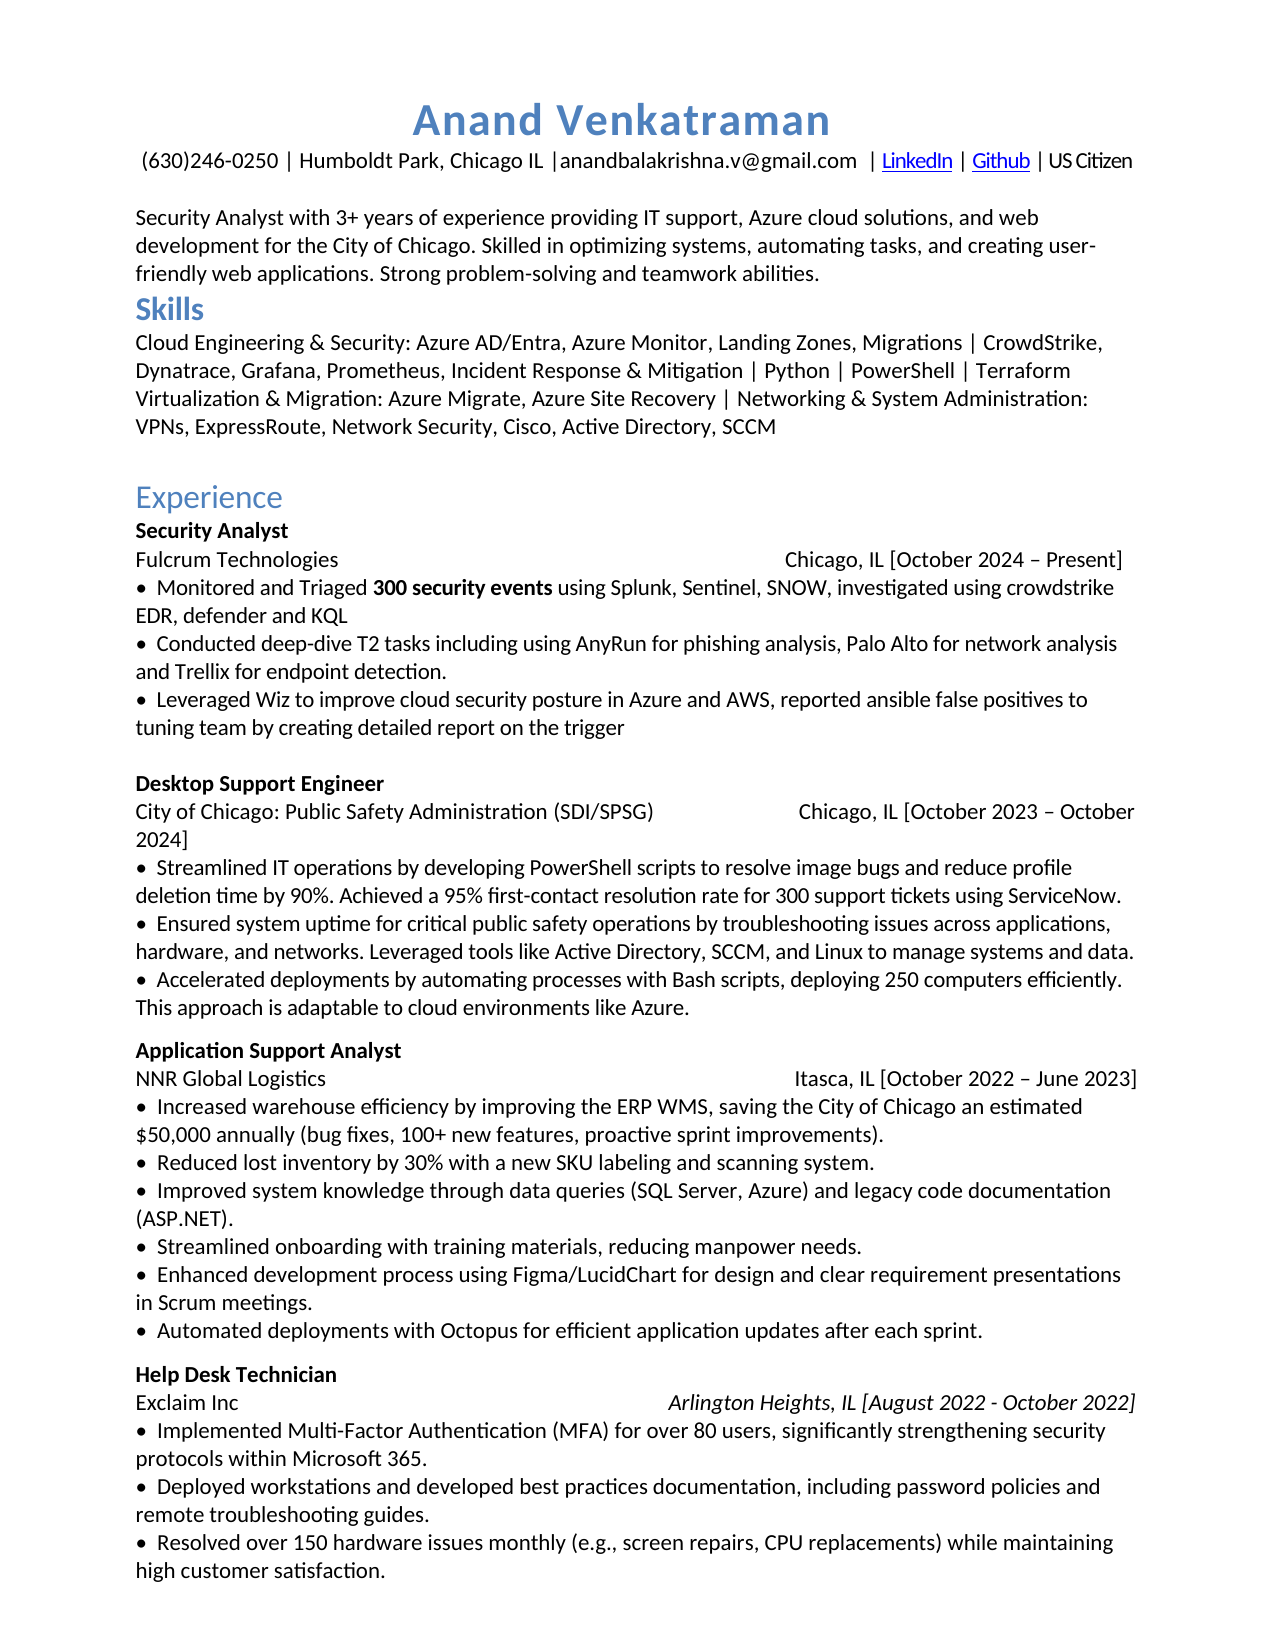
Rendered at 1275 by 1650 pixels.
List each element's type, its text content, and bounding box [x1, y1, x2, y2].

text • Streamlined onboarding with training materials, reducing manpower needs. [135, 1232, 1139, 1261]
text Desktop Support Engineer [135, 769, 1139, 797]
text Application Support Analyst [135, 1036, 1139, 1064]
text • Conducted deep-dive T2 tasks including using AnyRun for phishing analysis, Palo Alto for network analysis and Trellix for endpoint detection. [135, 629, 1139, 685]
text Experience Security Analyst [135, 476, 1139, 545]
text • Increased warehouse efficiency by improving the ERP WMS, saving the City of Chicago an estimated $50,000 annually (bug fixes, 100+ new features, proactive sprint improvements). [135, 1092, 1139, 1148]
text Exclaim Inc Arlington Heights, IL [August 2022 - October 2022] [135, 1388, 1139, 1416]
text • Implemented Multi-Factor Authentication (MFA) for over 80 users, significantly strengthening security protocols within Microsoft 365. [135, 1416, 1139, 1472]
text • Automated deployments with Octopus for efficient application updates after each sprint. [135, 1317, 1139, 1344]
text • Streamlined IT operations by developing PowerShell scripts to resolve image bugs and reduce profile deletion time by 90%. Achieved a 95% first-contact resolution rate for 300 support tickets using ServiceNow. [135, 853, 1139, 909]
text • Accelerated deployments by automating processes with Bash scripts, deploying 250 computers efficiently. This approach is adaptable to cloud environments like Azure. [135, 965, 1139, 1021]
subtitle Virtualization & Migration: Azure Migrate, Azure Site Recovery | Networking & System Administration: VPNs, ExpressRoute, Network Security, Cisco, Active Directory, SCCM [135, 384, 1139, 440]
subtitle Skills [135, 287, 1139, 328]
text • Deployed workstations and developed best practices documentation, including password policies and remote troubleshooting guides. [135, 1472, 1139, 1528]
text Security Analyst with 3+ years of experience providing IT support, Azure cloud solutions, and web development for the City of Chicago. Skilled in optimizing systems, automating tasks, and creating user-friendly web applications. Strong problem-solving and teamwork abilities. [135, 203, 1139, 287]
text • Enhanced development process using Figma/LucidChart for design and clear requirement presentations in Scrum meetings. [135, 1261, 1139, 1317]
text • Ensured system uptime for critical public safety operations by troubleshooting issues across applications, hardware, and networks. Leveraged tools like Active Directory, SCCM, and Linux to manage systems and data. [135, 909, 1139, 965]
text • Improved system knowledge through data queries (SQL Server, Azure) and legacy code documentation (ASP.NET). [135, 1176, 1139, 1232]
text • Reduced lost inventory by 30% with a new SKU labeling and scanning system. [135, 1148, 1139, 1176]
text City of Chicago: Public Safety Administration (SDI/SPSG) Chicago, IL [October 2023 – October 2024] [135, 797, 1139, 853]
text • Monitored and Triaged 300 security events using Splunk, Sentinel, SNOW, investigated using crowdstrike EDR, defender and KQL [135, 573, 1139, 629]
list • Resolved over 150 hardware issues monthly (e.g., screen repairs, CPU replacements) while maintaining high customer satisfaction. [135, 1528, 1139, 1584]
text • Leveraged Wiz to improve cloud security posture in Azure and AWS, reported ansible false positives to tuning team by creating detailed report on the trigger [135, 685, 1139, 741]
text Fulcrum Technologies Chicago, IL [October 2024 – Present] [135, 545, 1139, 573]
text Help Desk Technician [135, 1360, 1139, 1388]
text NNR Global Logistics Itasca, IL [October 2022 – June 2023] [135, 1064, 1139, 1092]
subtitle Cloud Engineering & Security: Azure AD/Entra, Azure Monitor, Landing Zones, Migrations | CrowdStrike, Dynatrace, Grafana, Prometheus, Incident Response & Mitigation | Python | PowerShell | Terraform [135, 328, 1139, 384]
